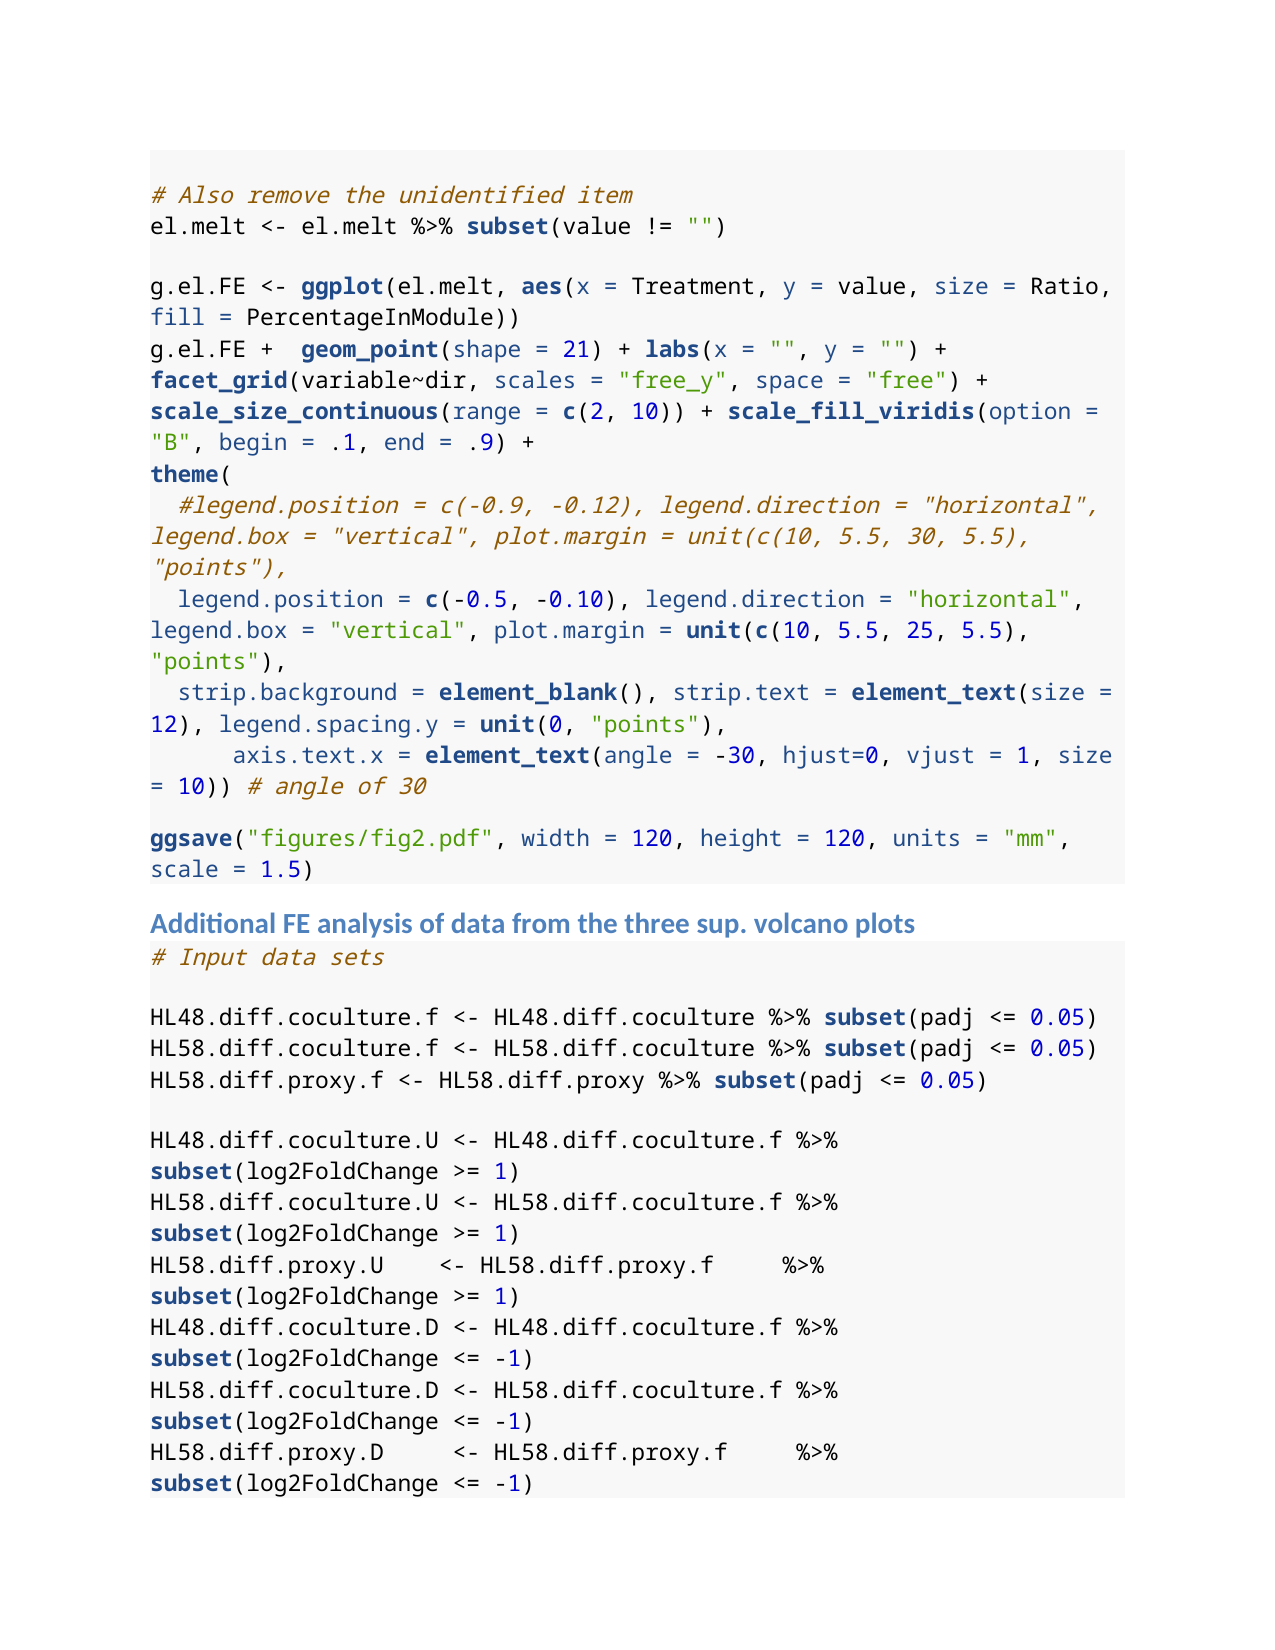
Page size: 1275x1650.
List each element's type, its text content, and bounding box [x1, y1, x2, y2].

text ggsave("figures/fig2.pdf", width = 120, height = 120, units = "mm", scale = 1.5) [315, 822, 1125, 884]
subtitle Additional FE analysis of data from the three sup. volcano plots [150, 905, 1125, 941]
